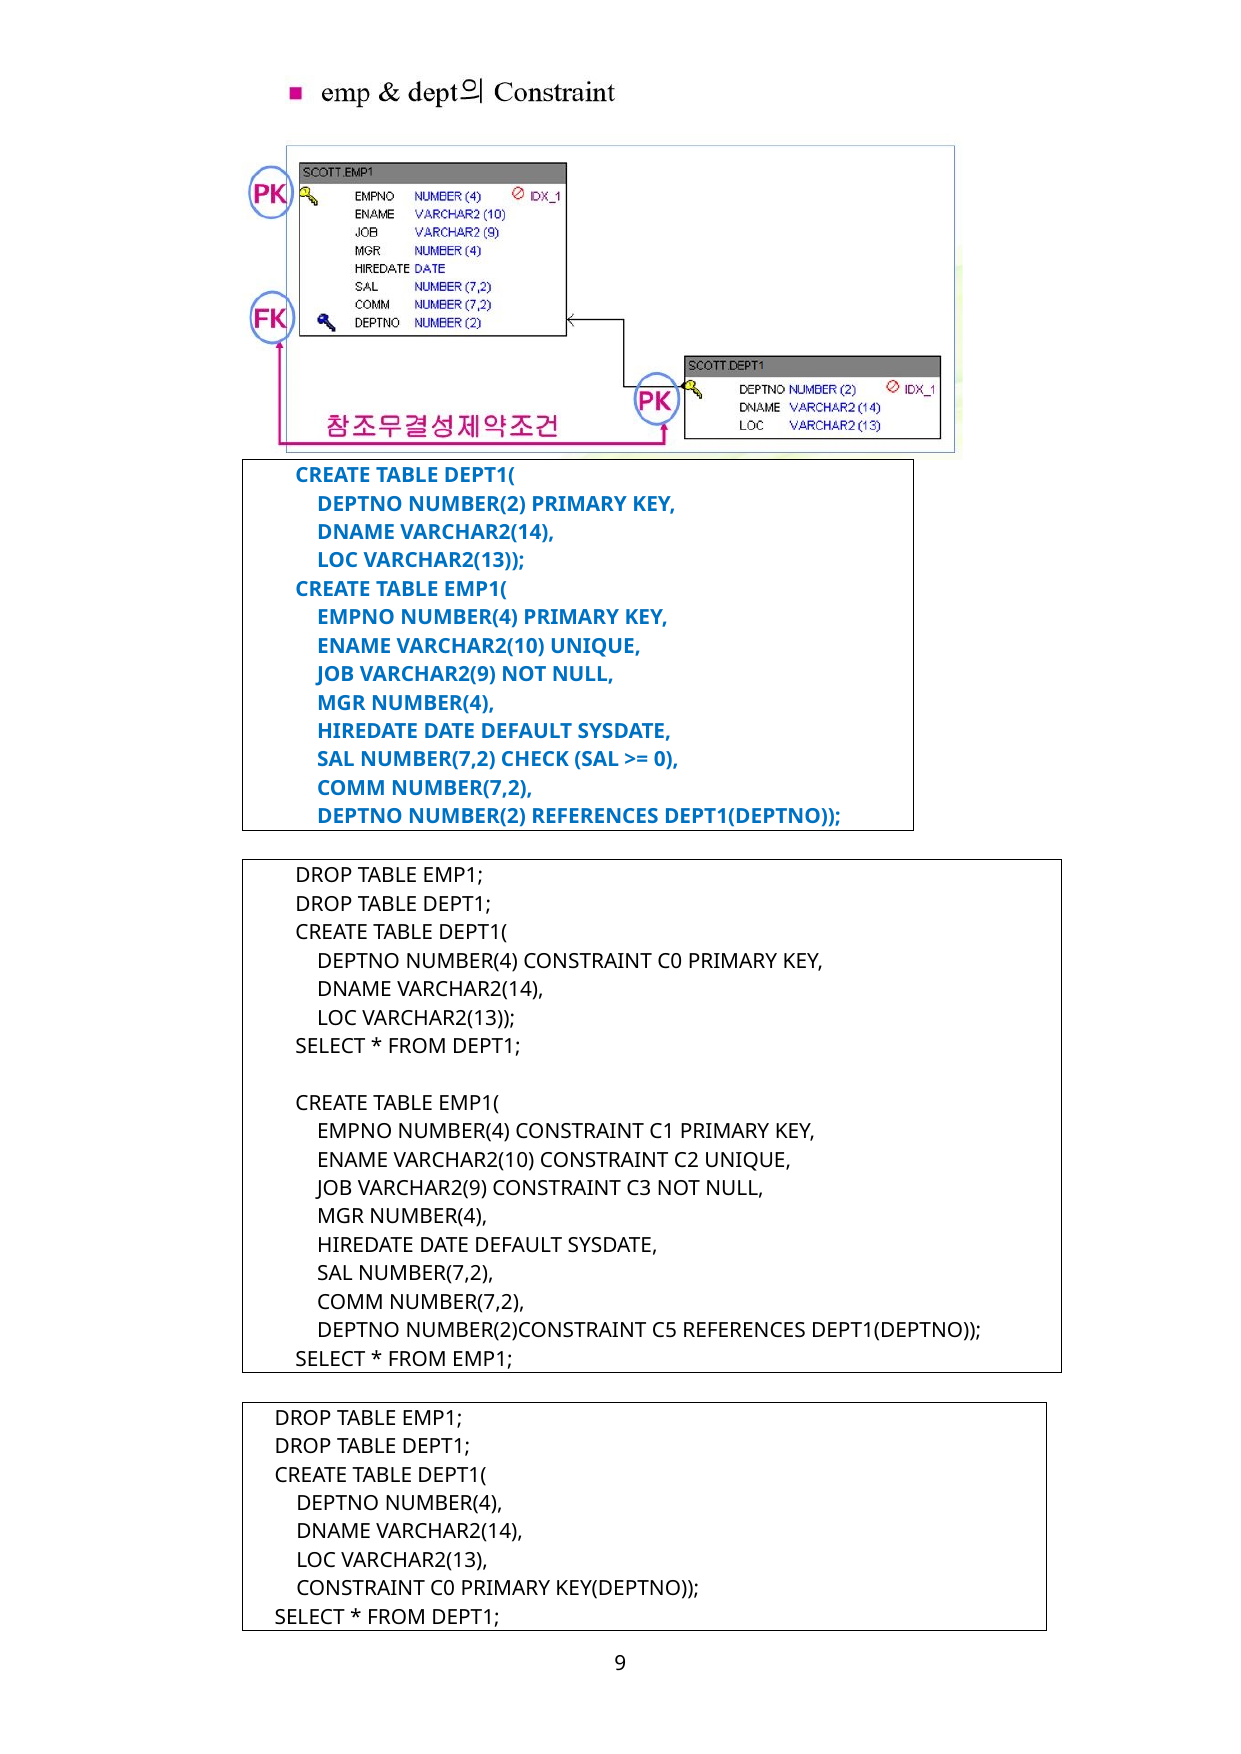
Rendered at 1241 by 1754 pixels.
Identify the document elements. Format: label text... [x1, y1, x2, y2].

picture [241, 75, 963, 460]
table_header DROP TABLE EMP1; DROP TABLE DEPT1; CREATE TABLE DEPT1( DEPTNO NUMBER(4) CONSTRAINT C0 PRIMARY KEY, DNAME VARCHAR2(14), LOC VARCHAR2(13)); SELECT * FROM DEPT1; CREATE TABLE EMP1( EMPNO NUMBER(4) CONSTRAINT C1 PRIMARY KEY, ENAME VARCHAR2(10) CONSTRAINT C2 UNIQUE, JOB VARCHAR2(9) CONSTRAINT C3 NOT NULL, MGR NUMBER(4), HIREDATE DATE DEFAULT SYSDATE, SAL NUMBER(7,2), COMM NUMBER(7,2), DEPTNO NUMBER(2)CONSTRAINT C5 REFERENCES DEPT1(DEPTNO)); SELECT * FROM EMP1; [243, 860, 1061, 1372]
